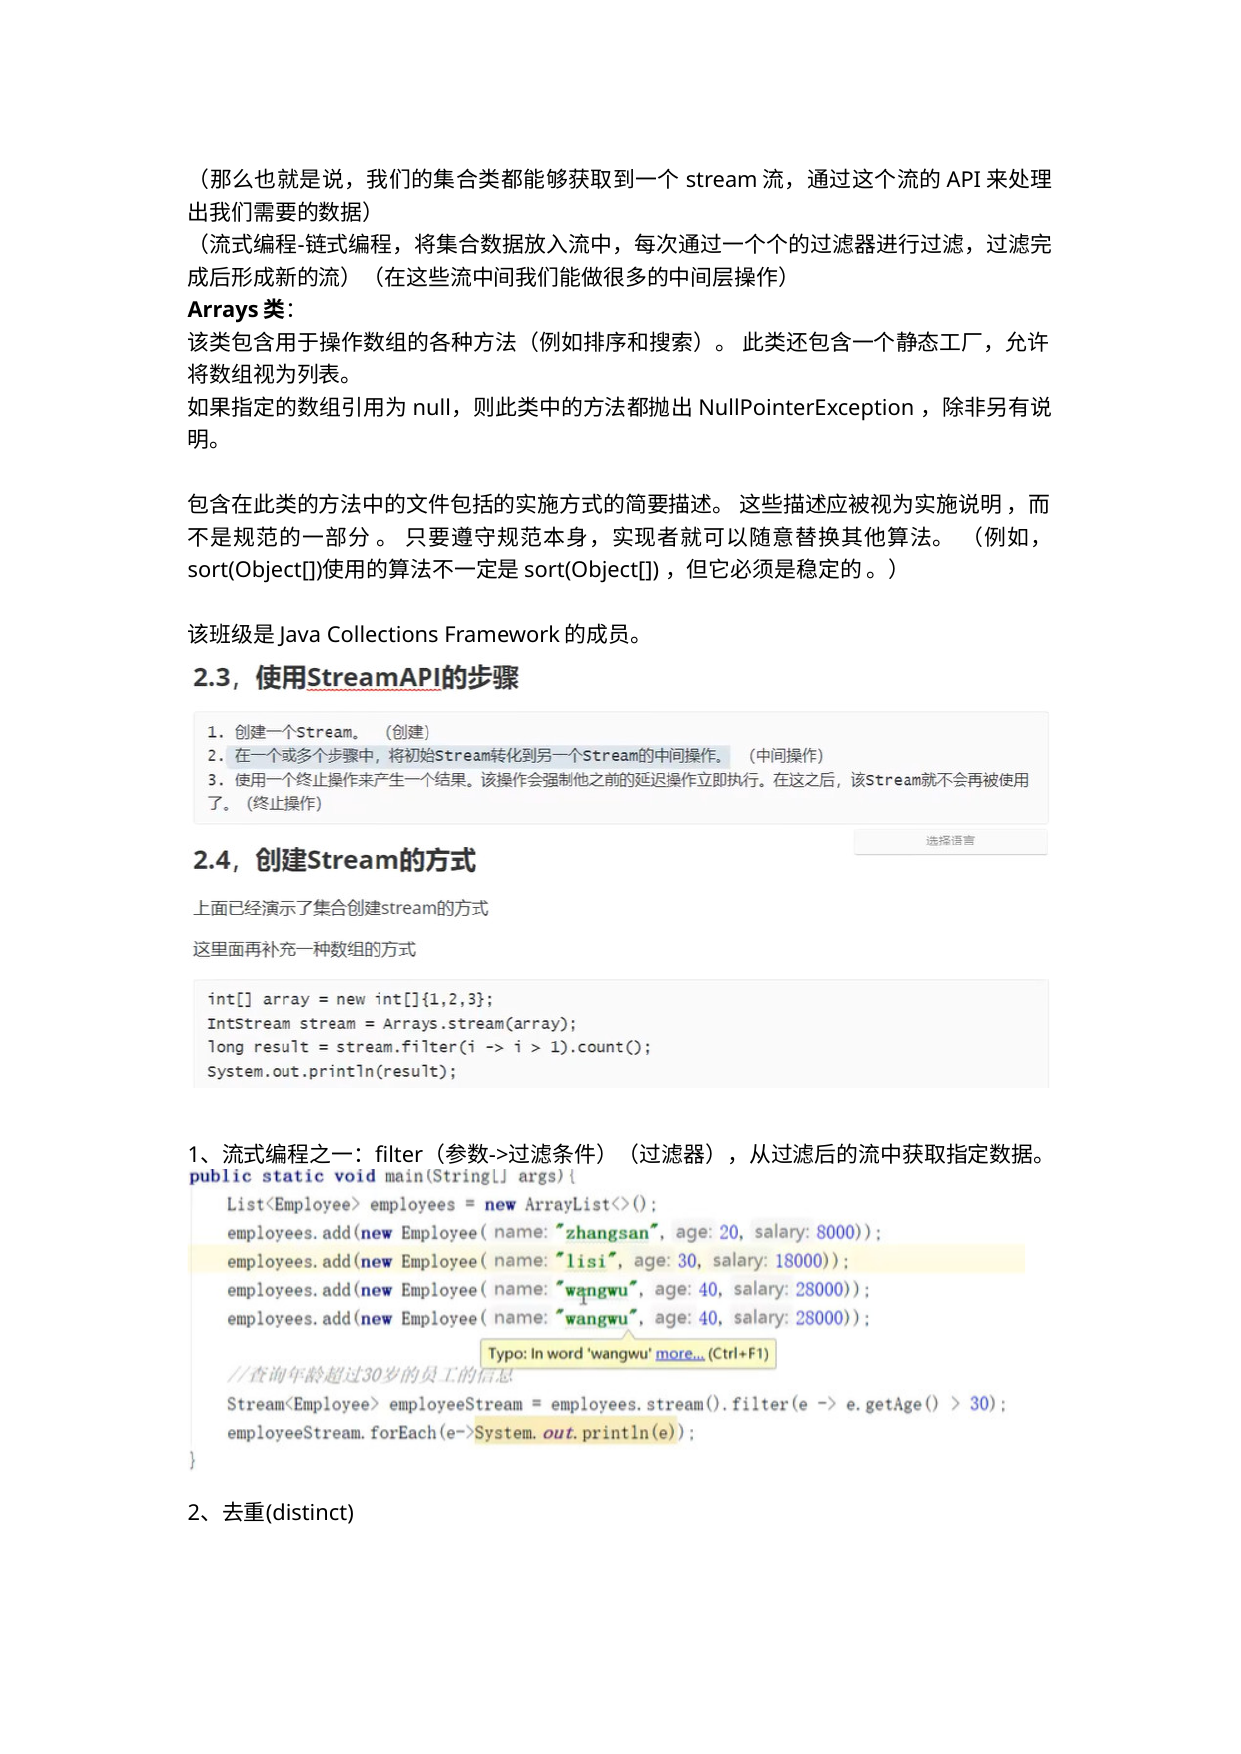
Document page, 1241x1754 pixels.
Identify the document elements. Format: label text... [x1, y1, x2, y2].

picture [187, 1169, 1025, 1472]
text Arrays类： [187, 292, 1053, 324]
text （那么也就是说，我们的集合类都能够获取到一个stream流，通过这个流的API来处理出我们需要的数据） [187, 162, 1053, 227]
text 该班级是Java Collections Framework的成员。 [187, 617, 1053, 649]
text 如果指定的数组引用为null，则此类中的方法都抛出NullPointerException ，除非另有说明。 [187, 389, 1053, 454]
text 2、去重(distinct) [187, 1494, 1053, 1527]
text （流式编程-链式编程，将集合数据放入流中，每次通过一个个的过滤器进行过滤，过滤完成后形成新的流）（在这些流中间我们能做很多的中间层操作） [187, 227, 1053, 292]
text 该类包含用于操作数组的各种方法（例如排序和搜索）。 此类还包含一个静态工厂，允许将数组视为列表。 [187, 324, 1053, 389]
text 包含在此类的方法中的文件包括的实施方式的简要描述。 这些描述应被视为实施说明 ，而不是规范的一部分 。 只要遵守规范本身，实现者就可以随意替换其他算法。 （例如， sort(Object[])使用的算法不一定是sort(Object[]) ，但它必须是稳定的 。） [187, 487, 1053, 584]
text 1、流式编程之一：filter（参数->过滤条件）（过滤器），从过滤后的流中获取指定数据。 [187, 1137, 1053, 1169]
picture [187, 649, 1053, 1088]
